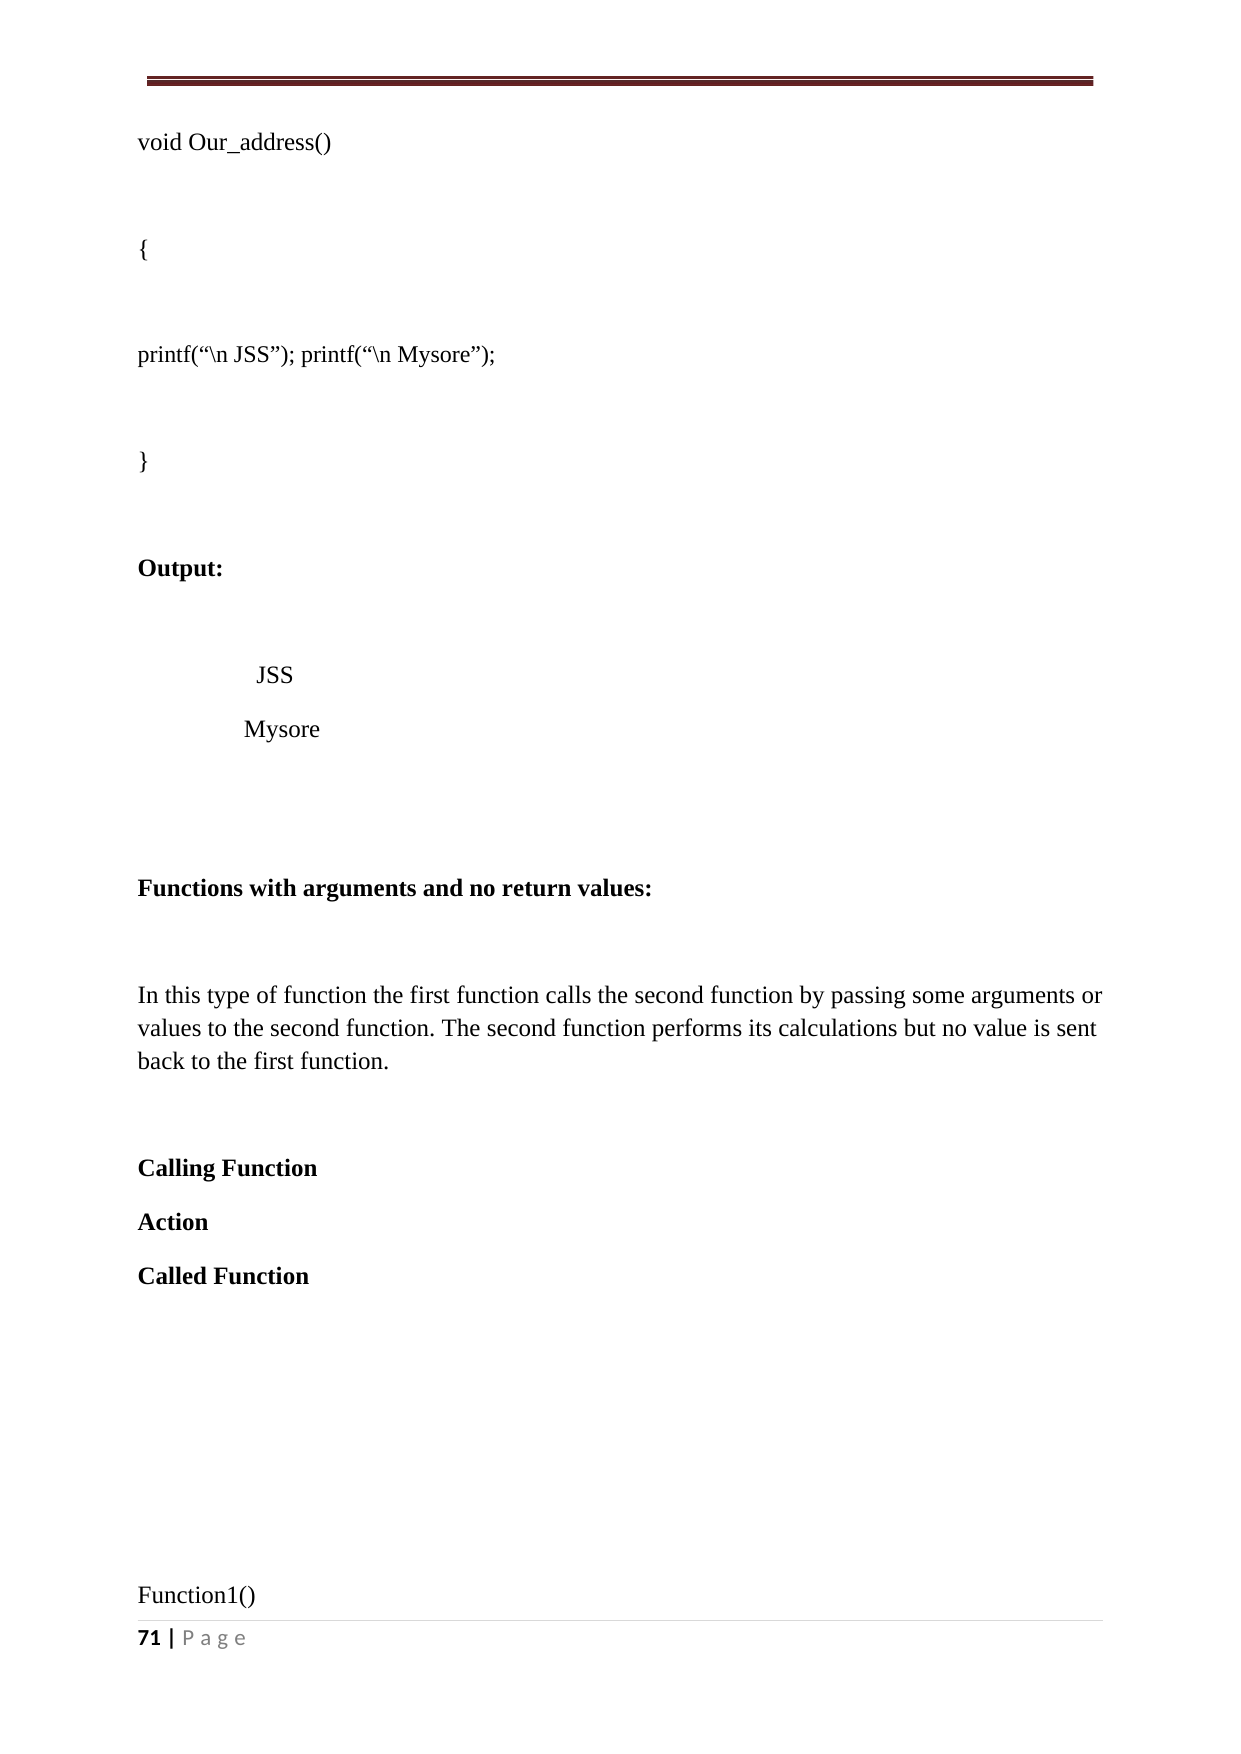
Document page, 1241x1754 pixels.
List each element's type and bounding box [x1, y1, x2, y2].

picture [147, 76, 1094, 86]
